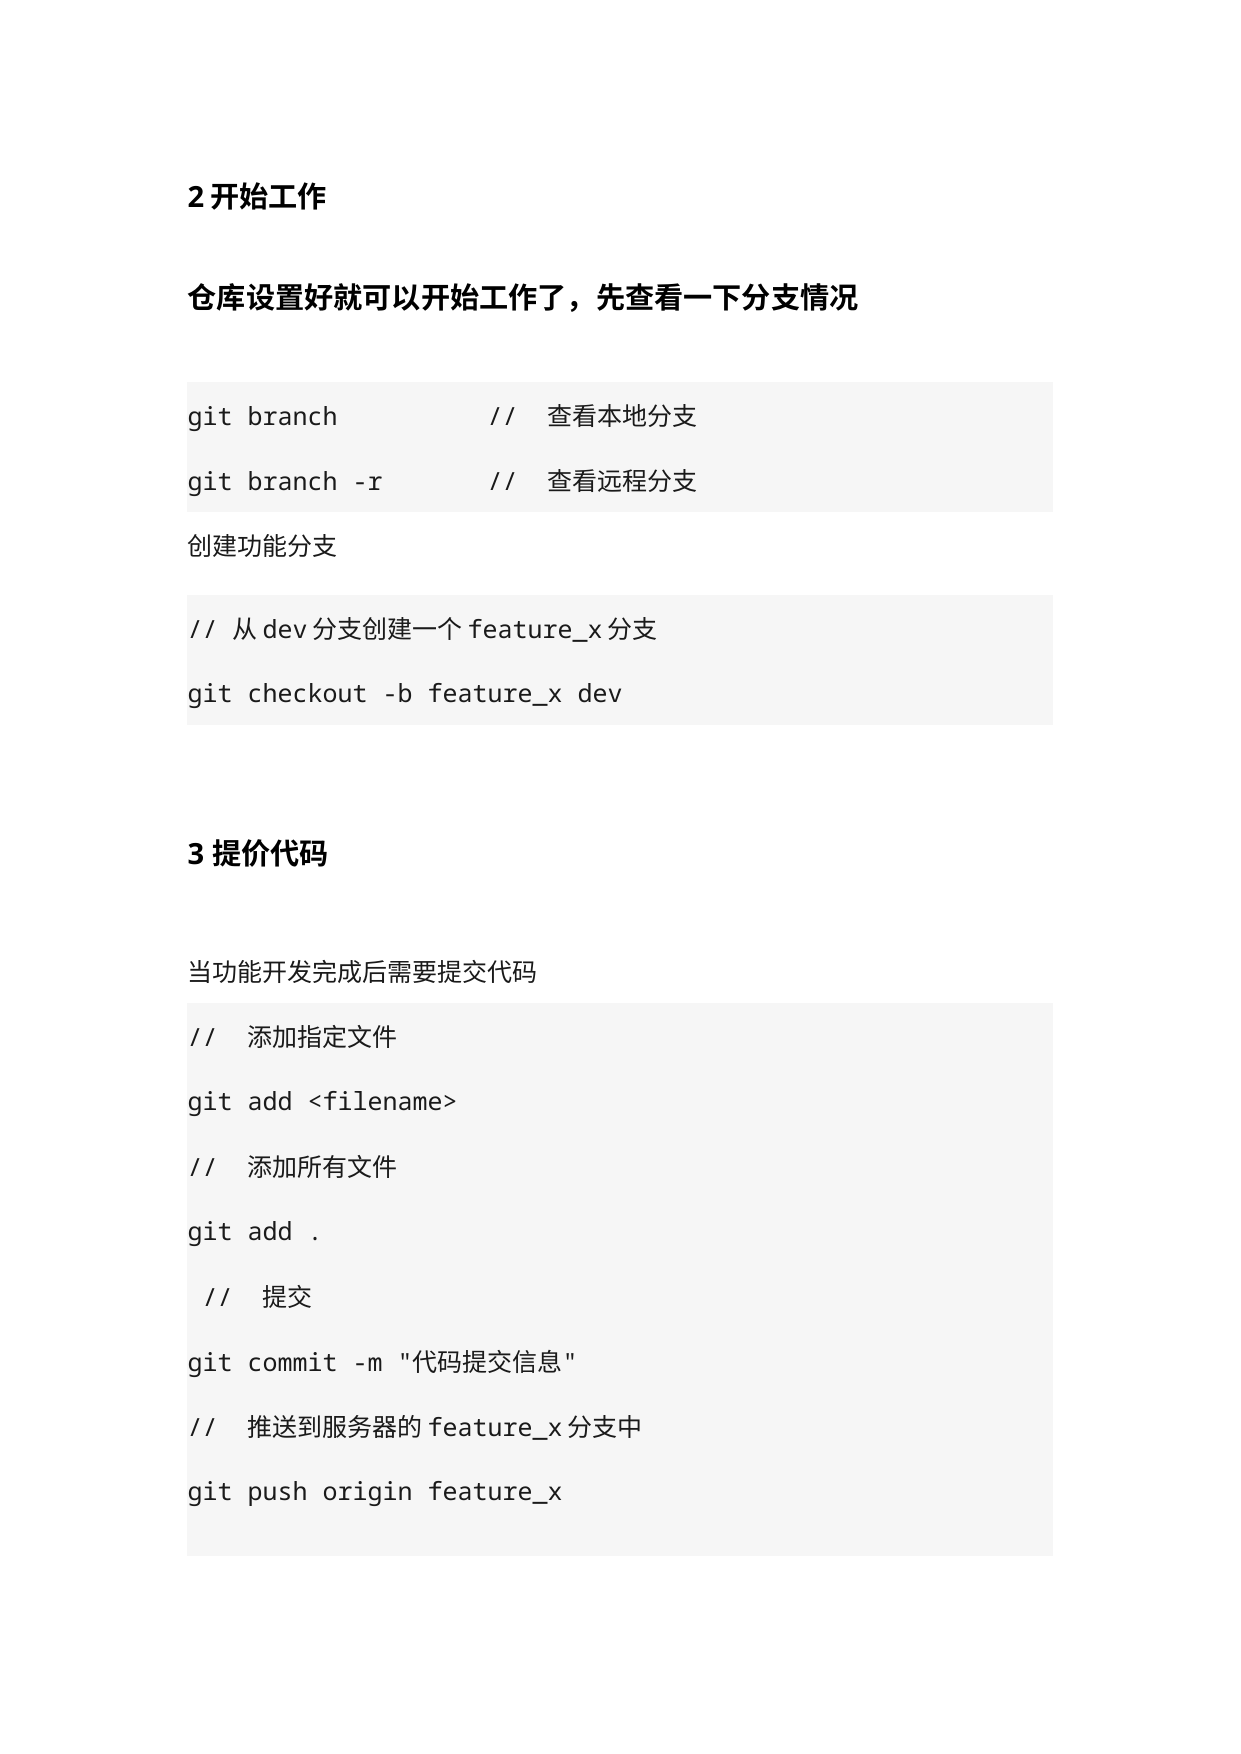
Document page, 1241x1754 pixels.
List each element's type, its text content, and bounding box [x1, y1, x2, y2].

text // 添加所有文件 [187, 1133, 1053, 1198]
text git checkout -b feature_x dev [187, 660, 1053, 725]
text git add <filename> [187, 1068, 1053, 1133]
text // 提交 [187, 1263, 1053, 1328]
text // 推送到服务器的feature_x分支中 [187, 1393, 1053, 1458]
text git push origin feature_x [187, 1458, 1053, 1523]
subtitle 2开始工作 仓库设置好就可以开始工作了，先查看一下分支情况 [187, 162, 1053, 328]
subtitle 3 提价代码 [187, 819, 1053, 884]
text 创建功能分支 [187, 512, 1053, 577]
text git branch -r // 查看远程分支 [187, 447, 1053, 512]
text git add . [187, 1198, 1053, 1263]
text // 从dev分支创建一个feature_x分支 [187, 595, 1053, 660]
text 当功能开发完成后需要提交代码 [187, 938, 1053, 1003]
text git commit -m "代码提交信息" [187, 1328, 1053, 1393]
text git branch // 查看本地分支 [187, 382, 1053, 447]
text // 添加指定文件 [187, 1003, 1053, 1068]
